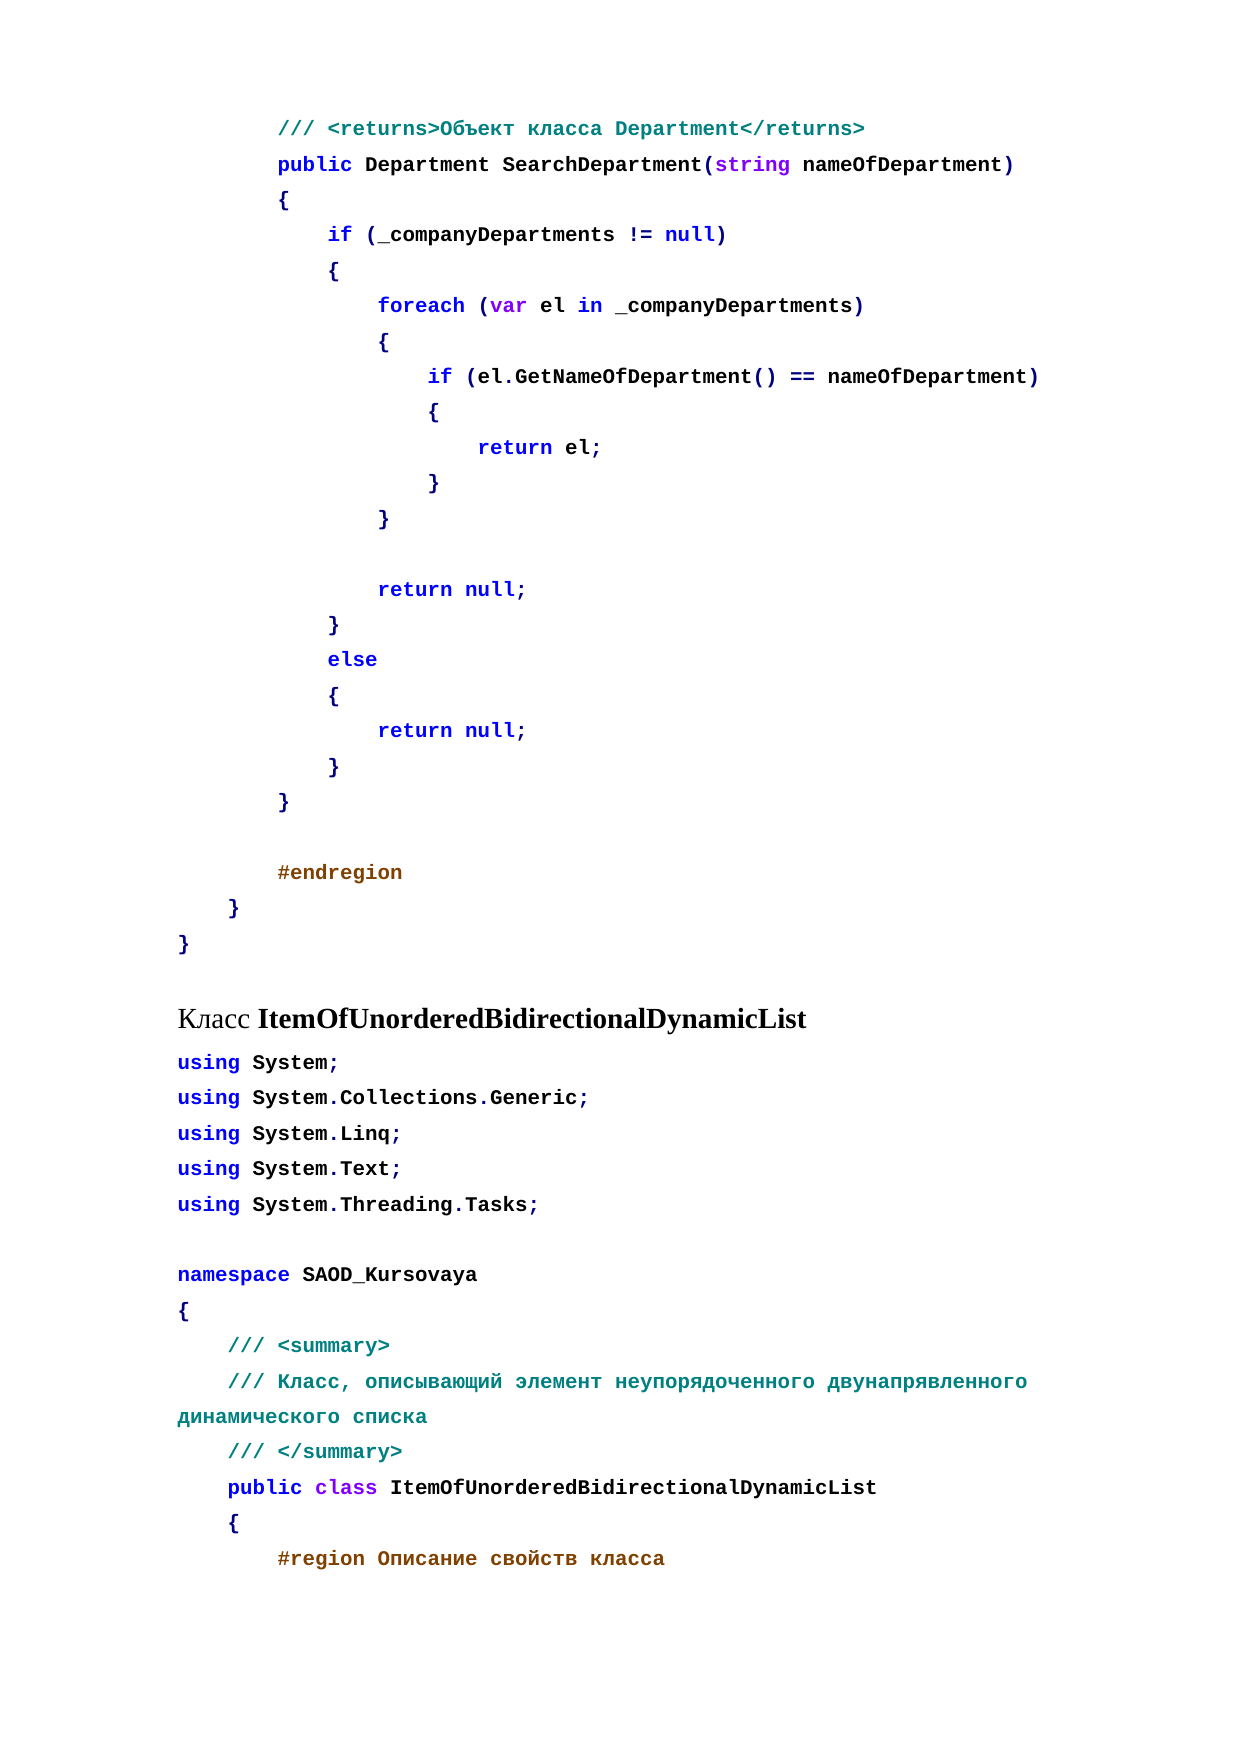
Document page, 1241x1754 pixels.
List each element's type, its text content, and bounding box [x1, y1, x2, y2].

text using System.Threading.Tasks; [177, 1194, 1152, 1217]
text using System.Collections.Generic; [177, 1087, 1152, 1111]
text } [177, 933, 1152, 956]
text if (el.GetNameOfDepartment() == nameOfDepartment) [177, 366, 1152, 390]
text /// <summary> [177, 1335, 1152, 1359]
text } [177, 897, 1152, 921]
text { [177, 189, 1152, 213]
text /// <returns>Объект класса Department</returns> [177, 118, 1152, 142]
text } [177, 614, 1152, 638]
text return null; [177, 578, 1152, 602]
text } [177, 756, 1152, 779]
text public class ItemOfUnorderedBidirectionalDynamicList [177, 1477, 1152, 1501]
text if (_companyDepartments != null) [177, 224, 1152, 248]
text { [177, 260, 1152, 283]
text { [177, 1512, 1152, 1536]
text using System.Text; [177, 1158, 1152, 1182]
text #endregion [177, 862, 1152, 886]
text namespace SAOD_Kursovaya [177, 1264, 1152, 1288]
text foreach (var el in _companyDepartments) [177, 295, 1152, 319]
text } [177, 791, 1152, 815]
text else [177, 649, 1152, 673]
text { [177, 1300, 1152, 1323]
text Класс ItemOfUnorderedBidirectionalDynamicList [177, 1002, 1152, 1035]
text public Department SearchDepartment(string nameOfDepartment) [177, 153, 1152, 177]
text { [177, 685, 1152, 708]
text return el; [177, 437, 1152, 461]
text return null; [177, 720, 1152, 744]
text /// </summary> [177, 1442, 1152, 1465]
text } [177, 508, 1152, 531]
text { [177, 401, 1152, 425]
text } [177, 472, 1152, 496]
text #region Описание свойств класса [177, 1548, 1152, 1571]
text { [177, 331, 1152, 354]
text using System.Linq; [177, 1123, 1152, 1146]
text /// Класс, описывающий элемент неупорядоченного двунапрявленного динамического списка [177, 1371, 1152, 1430]
text using System; [177, 1052, 1152, 1076]
